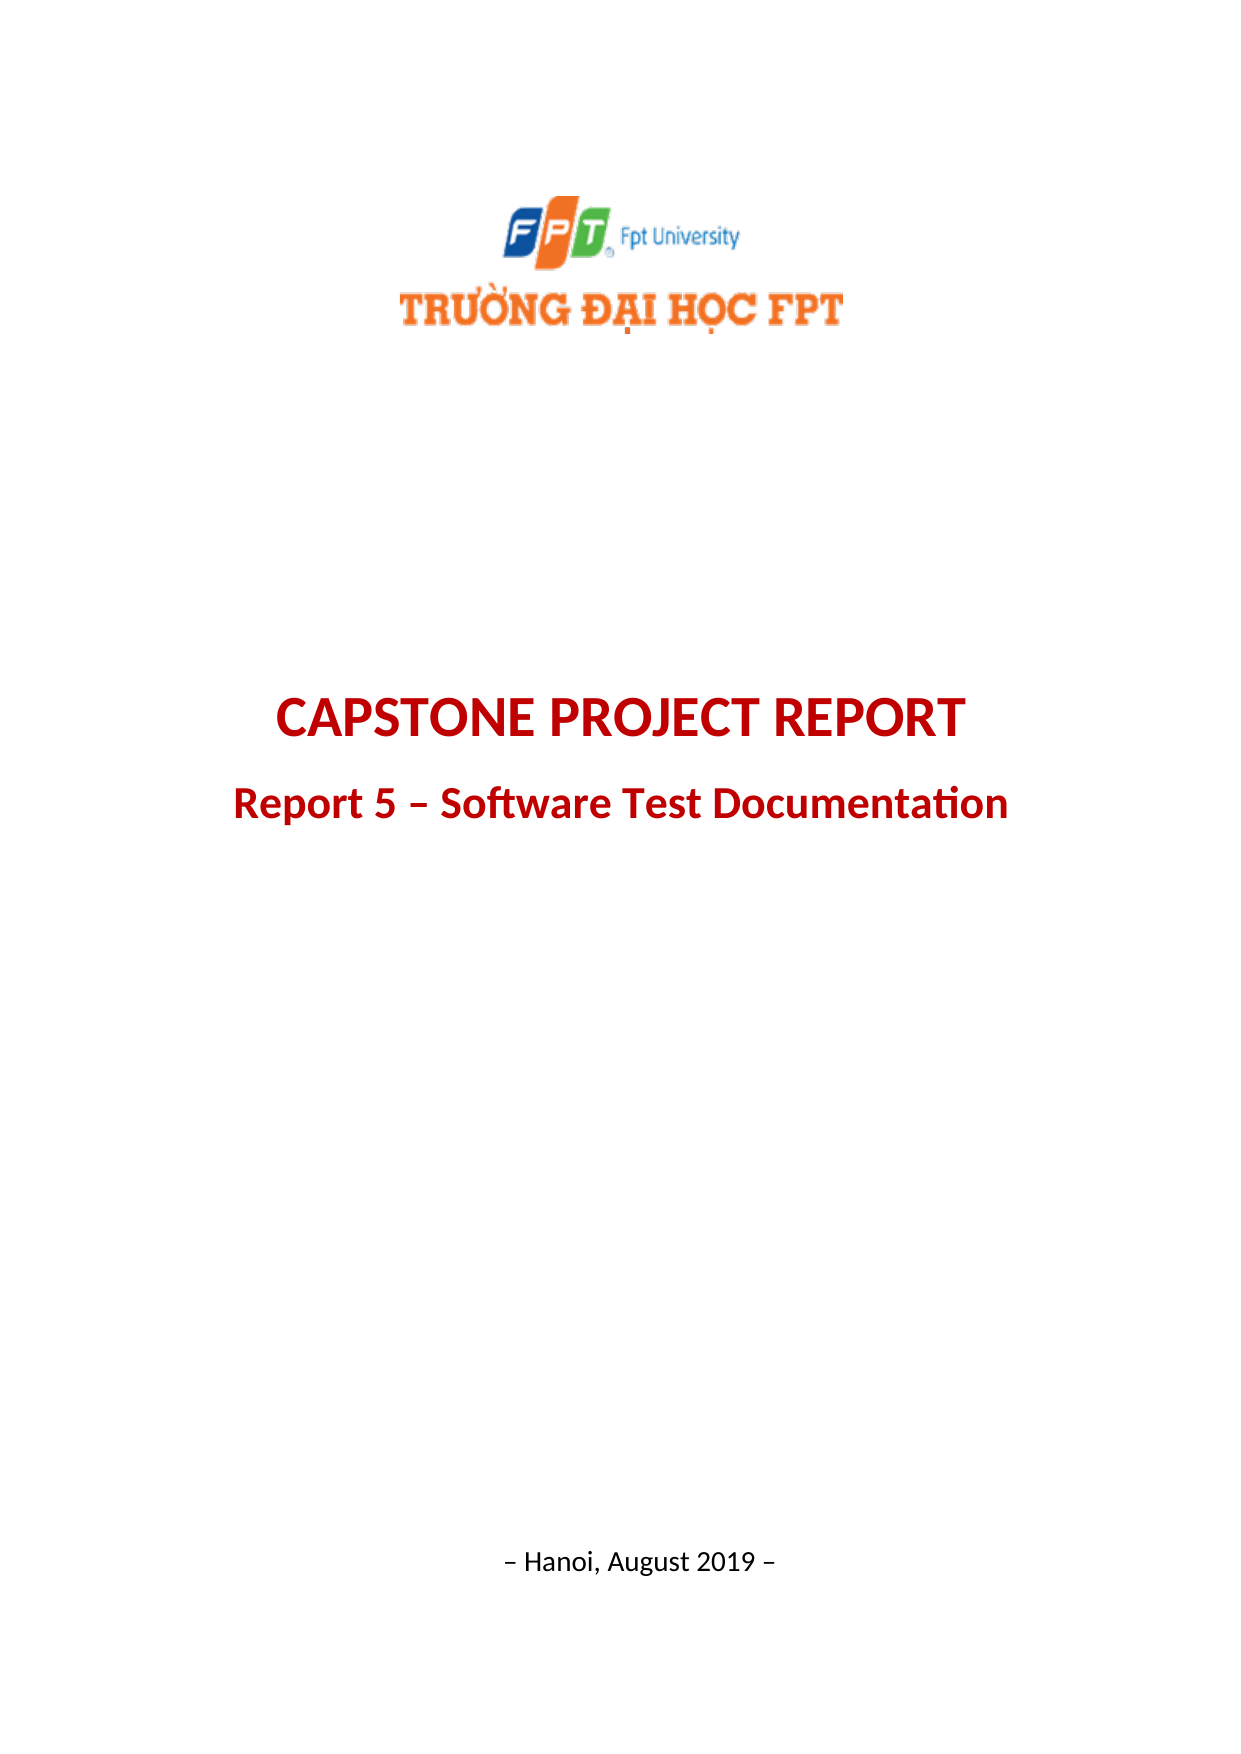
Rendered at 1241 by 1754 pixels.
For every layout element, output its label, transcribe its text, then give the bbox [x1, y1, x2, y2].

text Report 5 – Software Test Documentation [150, 774, 1093, 829]
text Capstone Project Report [150, 680, 1093, 751]
picture [399, 196, 843, 334]
text – Hanoi, August 2019 – [413, 1543, 867, 1579]
